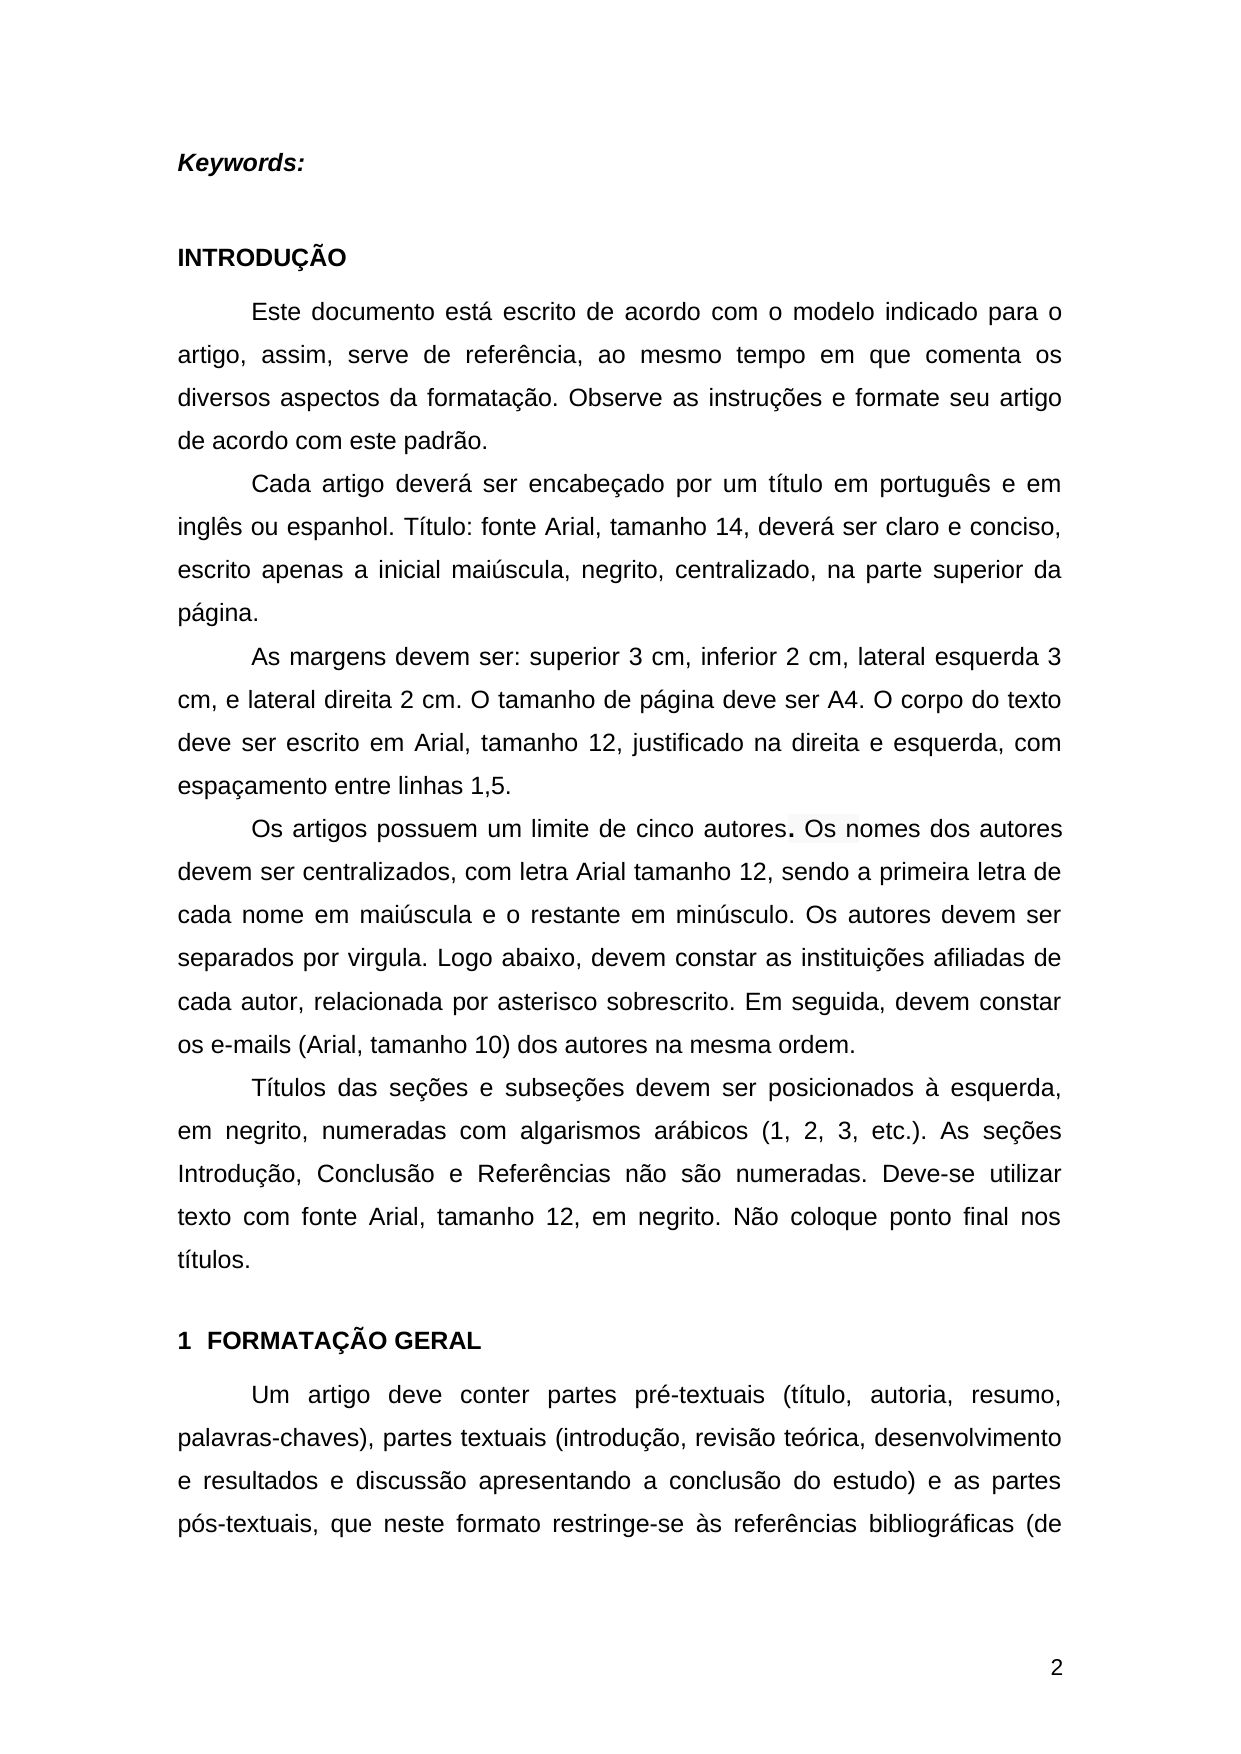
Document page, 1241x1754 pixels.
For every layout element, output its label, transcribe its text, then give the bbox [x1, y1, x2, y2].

text Este documento está escrito de acordo com o modelo indicado para o artigo, assim, serve de referência, ao mesmo tempo em que comenta os diversos aspectos da formatação. Observe as instruções e formate seu artigo de acordo com este padrão. [177, 296, 1063, 454]
text Os artigos possuem um limite de cinco autores. Os nomes dos autores devem ser centralizados, com letra Arial tamanho 12, sendo a primeira letra de cada nome em maiúscula e o restante em minúsculo. Os autores devem ser separados por virgula. Logo abaixo, devem constar as instituições afiliadas de cada autor, relacionada por asterisco sobrescrito. Em seguida, devem constar os e-mails (Arial, tamanho 10) dos autores na mesma ordem. [177, 814, 1063, 1058]
text Cada artigo deverá ser encabeçado por um título em português e em inglês ou espanhol. Título: fonte Arial, tamanho 14, deverá ser claro e conciso, escrito apenas a inicial maiúscula, negrito, centralizado, na parte superior da página. [177, 469, 1063, 627]
text Títulos das seções e subseções devem ser posicionados à esquerda, em negrito, numeradas com algarismos arábicos (1, 2, 3, etc.). As seções Introdução, Conclusão e Referências não são numeradas. Deve-se utilizar texto com fonte Arial, tamanho 12, em negrito. Não coloque ponto final nos títulos. [177, 1073, 1063, 1274]
list Introdução [177, 243, 1063, 271]
text As margens devem ser: superior 3 cm, inferior 2 cm, lateral esquerda 3 cm, e lateral direita 2 cm. O tamanho de página deve ser A4. O corpo do texto deve ser escrito em Arial, tamanho 12, justificado na direita e esquerda, com espaçamento entre linhas 1,5. [177, 641, 1063, 799]
list Formatação geral [177, 1326, 1063, 1354]
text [177, 1379, 1063, 1538]
text Keywords: [177, 148, 1063, 176]
